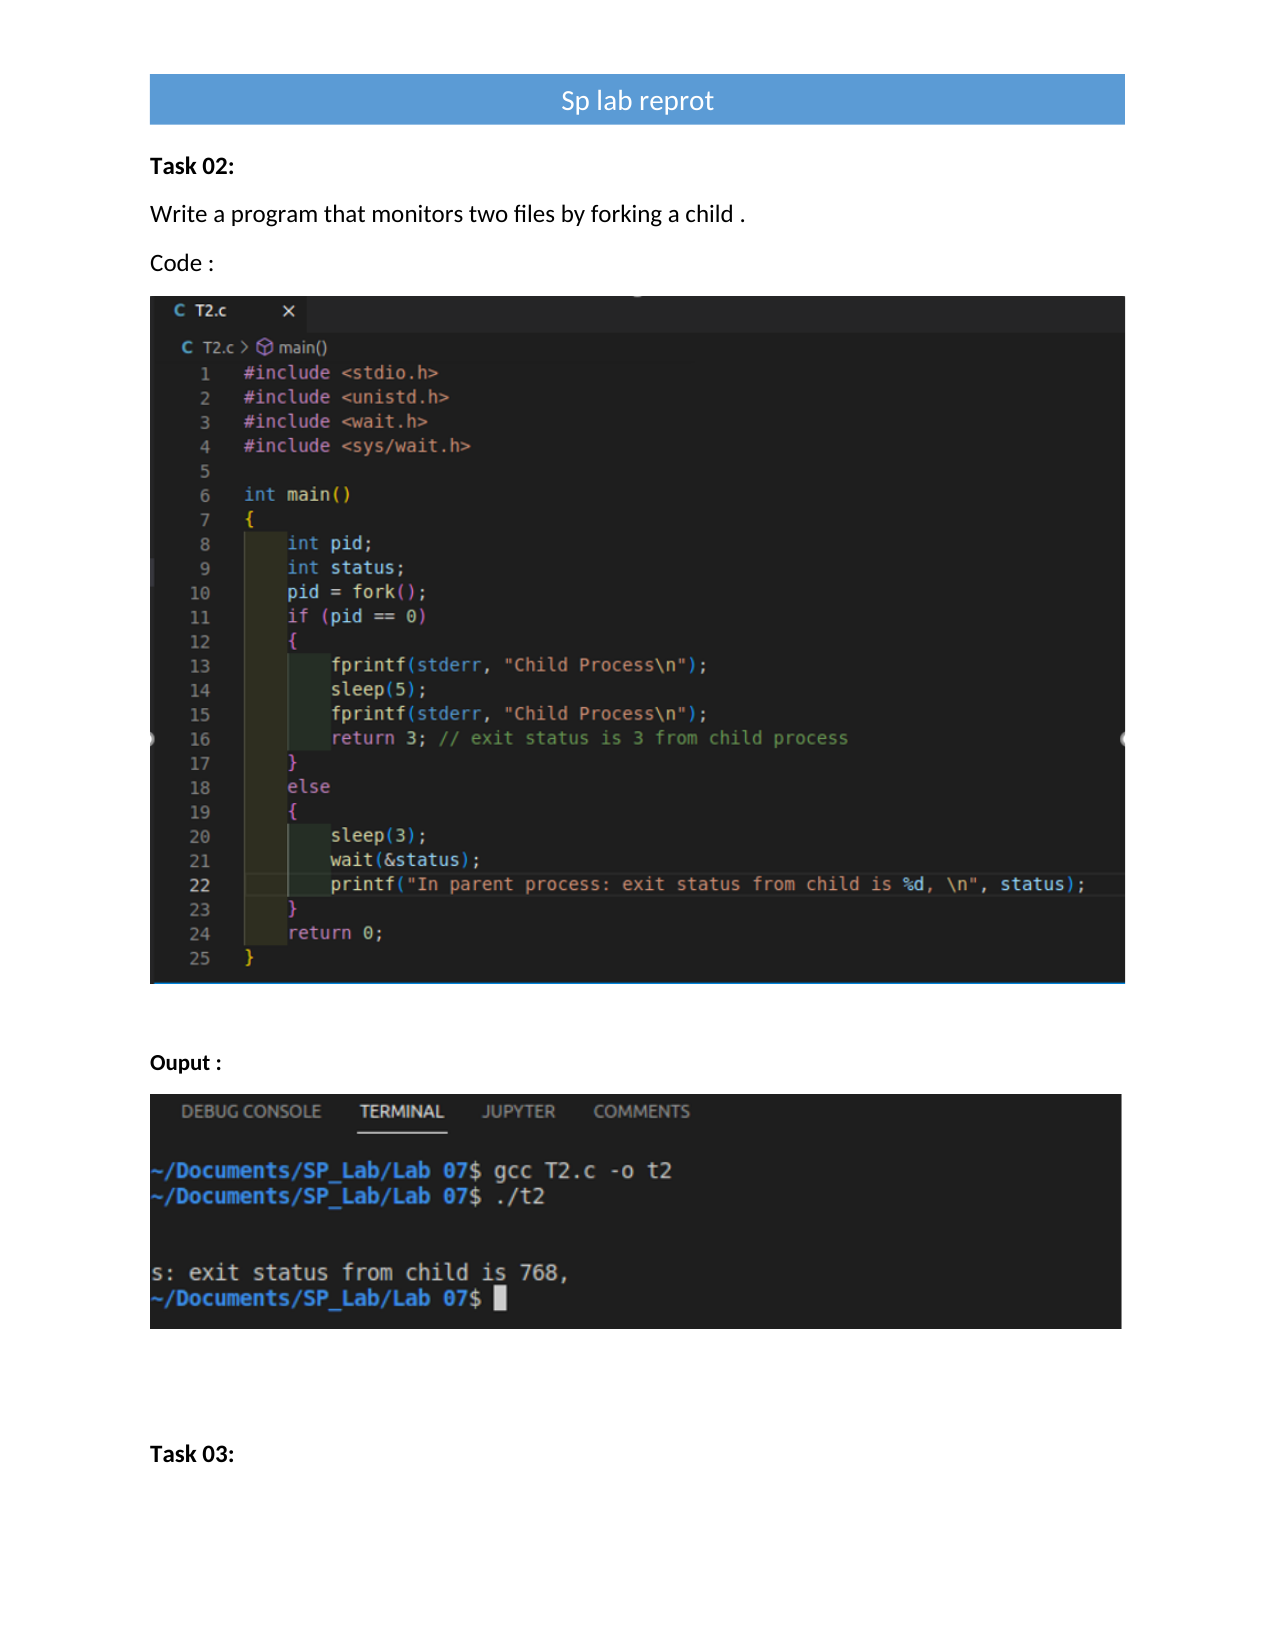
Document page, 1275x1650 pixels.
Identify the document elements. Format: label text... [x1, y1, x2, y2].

text Ouput : [150, 1048, 1125, 1077]
text Code : [150, 247, 1125, 278]
picture [150, 296, 1125, 984]
text Task 03: [150, 1438, 1125, 1469]
picture [150, 1094, 1125, 1329]
text Task 02: [150, 150, 1125, 181]
text Write a program that monitors two files by forking a child . [150, 199, 1125, 229]
